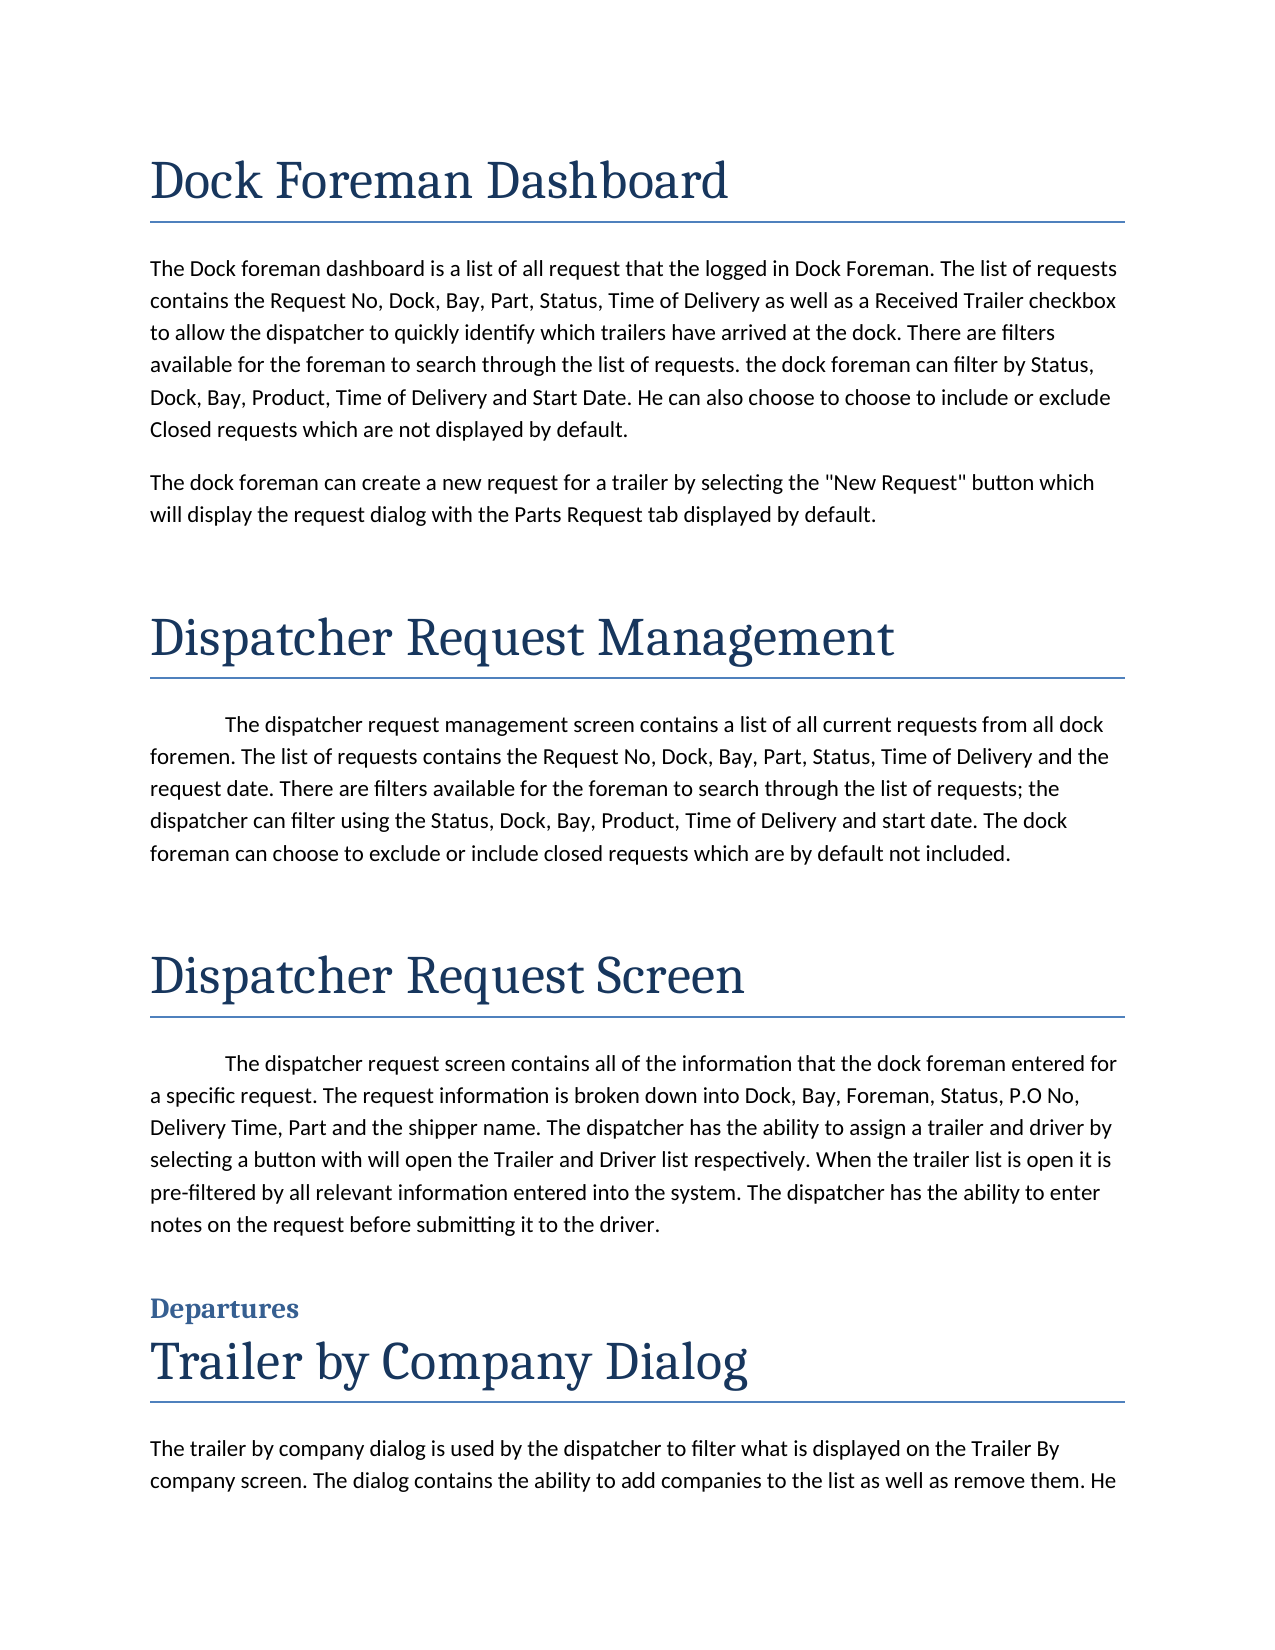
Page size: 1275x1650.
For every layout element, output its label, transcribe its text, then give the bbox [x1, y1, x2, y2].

text The dispatcher request screen contains all of the information that the dock foreman entered for a specific request. The request information is broken down into Dock, Bay, Foreman, Status, P.O No, Delivery Time, Part and the shipper name. The dispatcher has the ability to assign a trailer and driver by selecting a button with will open the Trailer and Driver list respectively. When the trailer list is open it is pre-filtered by all relevant information entered into the system. The dispatcher has the ability to enter notes on the request before submitting it to the driver. [150, 1049, 1125, 1238]
text The dock foreman can create a new request for a trailer by selecting the "New Request" button which will display the request dialog with the Parts Request tab displayed by default. [150, 468, 1125, 528]
title Dispatcher Request Screen [150, 945, 1125, 1016]
text The dispatcher request management screen contains a list of all current requests from all dock foremen. The list of requests contains the Request No, Dock, Bay, Part, Status, Time of Delivery and the request date. There are filters available for the foreman to search through the list of requests; the dispatcher can filter using the Status, Dock, Bay, Product, Time of Delivery and start date. The dock foreman can choose to exclude or include closed requests which are by default not included. [150, 710, 1125, 867]
title Dispatcher Request Management [150, 606, 1125, 677]
title Trailer by Company Dialog [150, 1331, 1125, 1401]
title Dock Foreman Dashboard [150, 150, 1125, 221]
text The Dock foreman dashboard is a list of all request that the logged in Dock Foreman. The list of requests contains the Request No, Dock, Bay, Part, Status, Time of Delivery as well as a Received Trailer checkbox to allow the dispatcher to quickly identify which trailers have arrived at the dock. There are filters available for the foreman to search through the list of requests. the dock foreman can filter by Status, Dock, Bay, Product, Time of Delivery and Start Date. He can also choose to choose to include or exclude Closed requests which are not displayed by default. [150, 254, 1125, 443]
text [150, 1434, 1125, 1495]
subtitle Departures [150, 1292, 1125, 1326]
